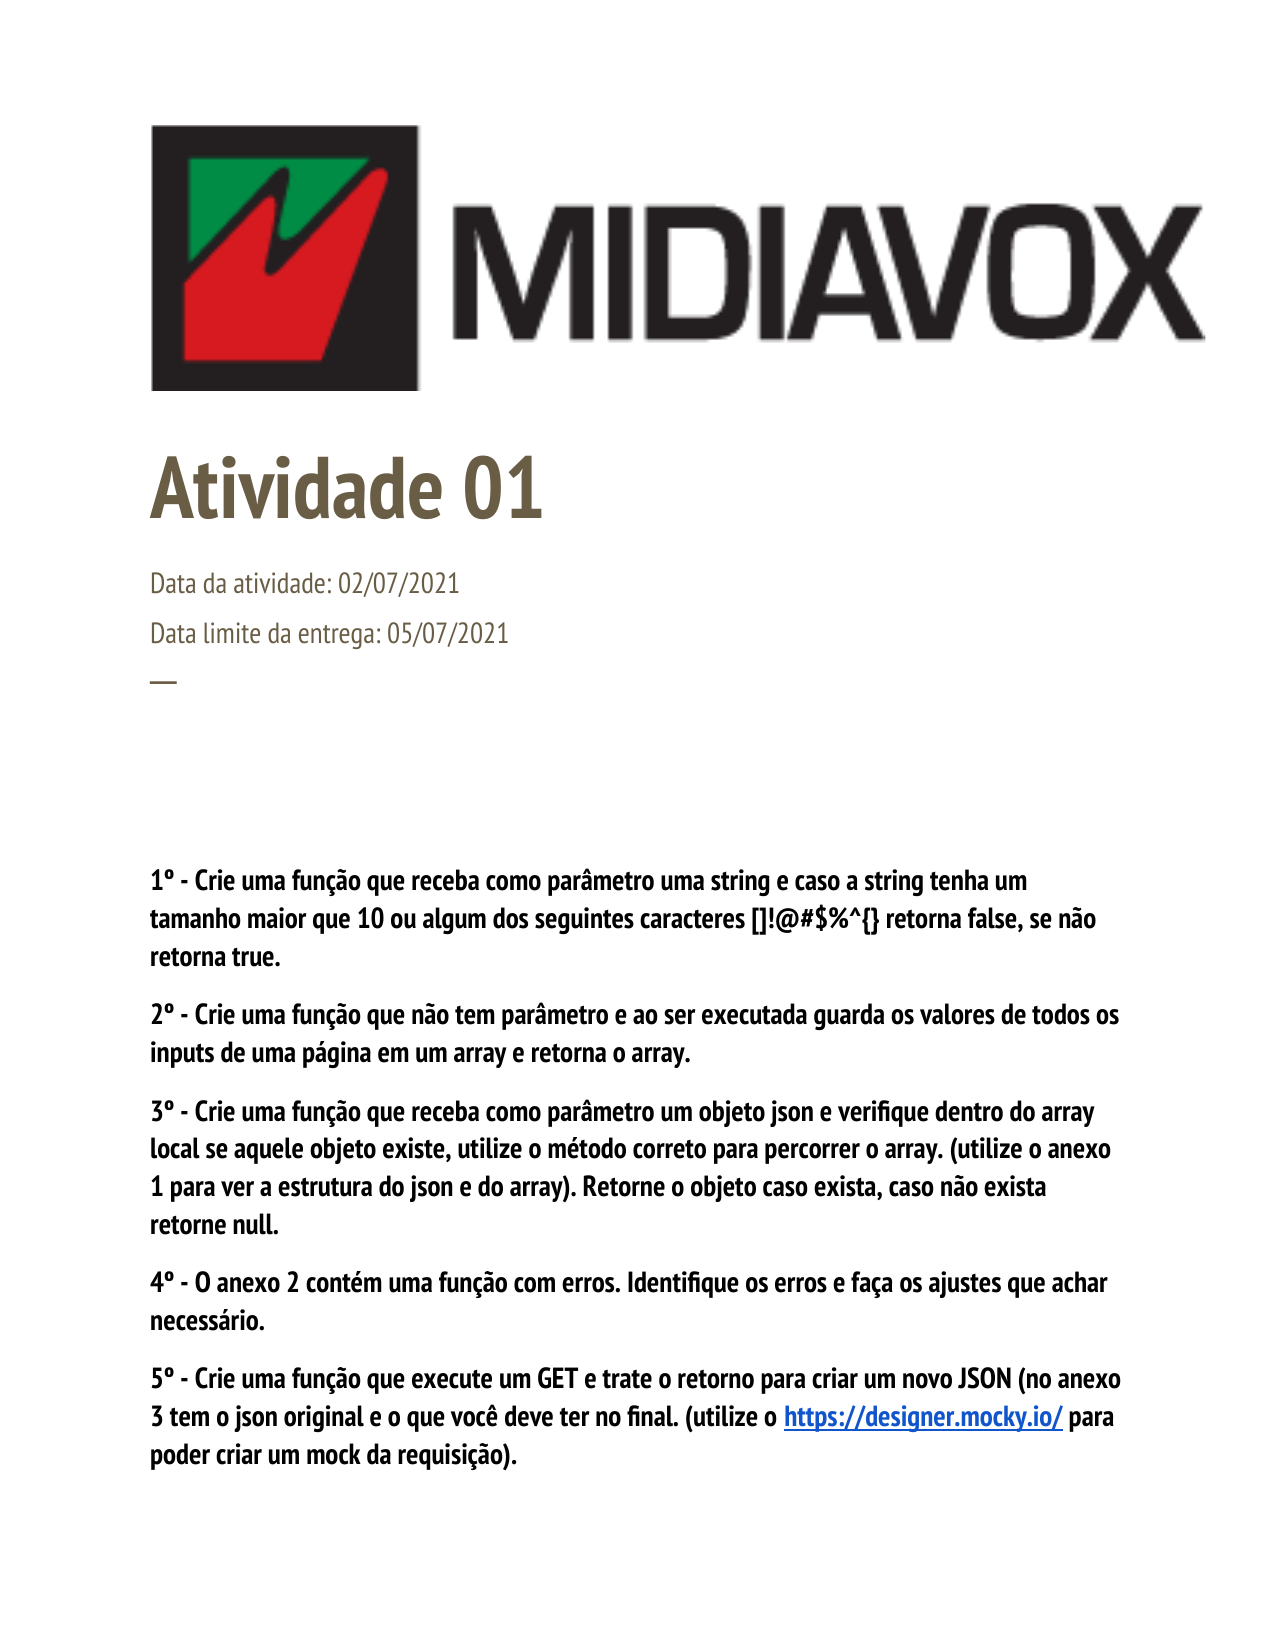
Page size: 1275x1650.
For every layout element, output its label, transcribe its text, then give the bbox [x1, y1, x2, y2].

text Data limite da entrega: 05/07/2021 [150, 614, 1125, 652]
subtitle 4º - O anexo 2 contém uma função com erros. Identifique os erros e faça os ajustes que achar necessário. [150, 1263, 1125, 1338]
subtitle 1º - Crie uma função que receba como parâmetro uma string e caso a string tenha um tamanho maior que 10 ou algum dos seguintes caracteres []!@#$%^{} retorna false, se não retorna true. [150, 861, 1125, 974]
subtitle 3º - Crie uma função que receba como parâmetro um objeto json e verifique dentro do array local se aquele objeto existe, utilize o método correto para percorrer o array. (utilize o anexo 1 para ver a estrutura do json e do array). Retorne o objeto caso exista, caso não exista retorne null. [150, 1091, 1125, 1242]
subtitle Data da atividade: 02/07/2021 [150, 564, 1125, 602]
subtitle 5º - Crie uma função que execute um GET e trate o retorno para criar um novo JSON (no anexo 3 tem o json original e o que você deve ter no final. (utilize o https://designer.mocky.io/ para poder criar um mock da requisição). [150, 1359, 1125, 1472]
picture [150, 125, 1206, 391]
title Atividade 01 [150, 430, 1125, 543]
text ─ [150, 659, 1125, 702]
subtitle 2º - Crie uma função que não tem parâmetro e ao ser executada guarda os valores de todos os inputs de uma página em um array e retorna o array. [150, 995, 1125, 1070]
